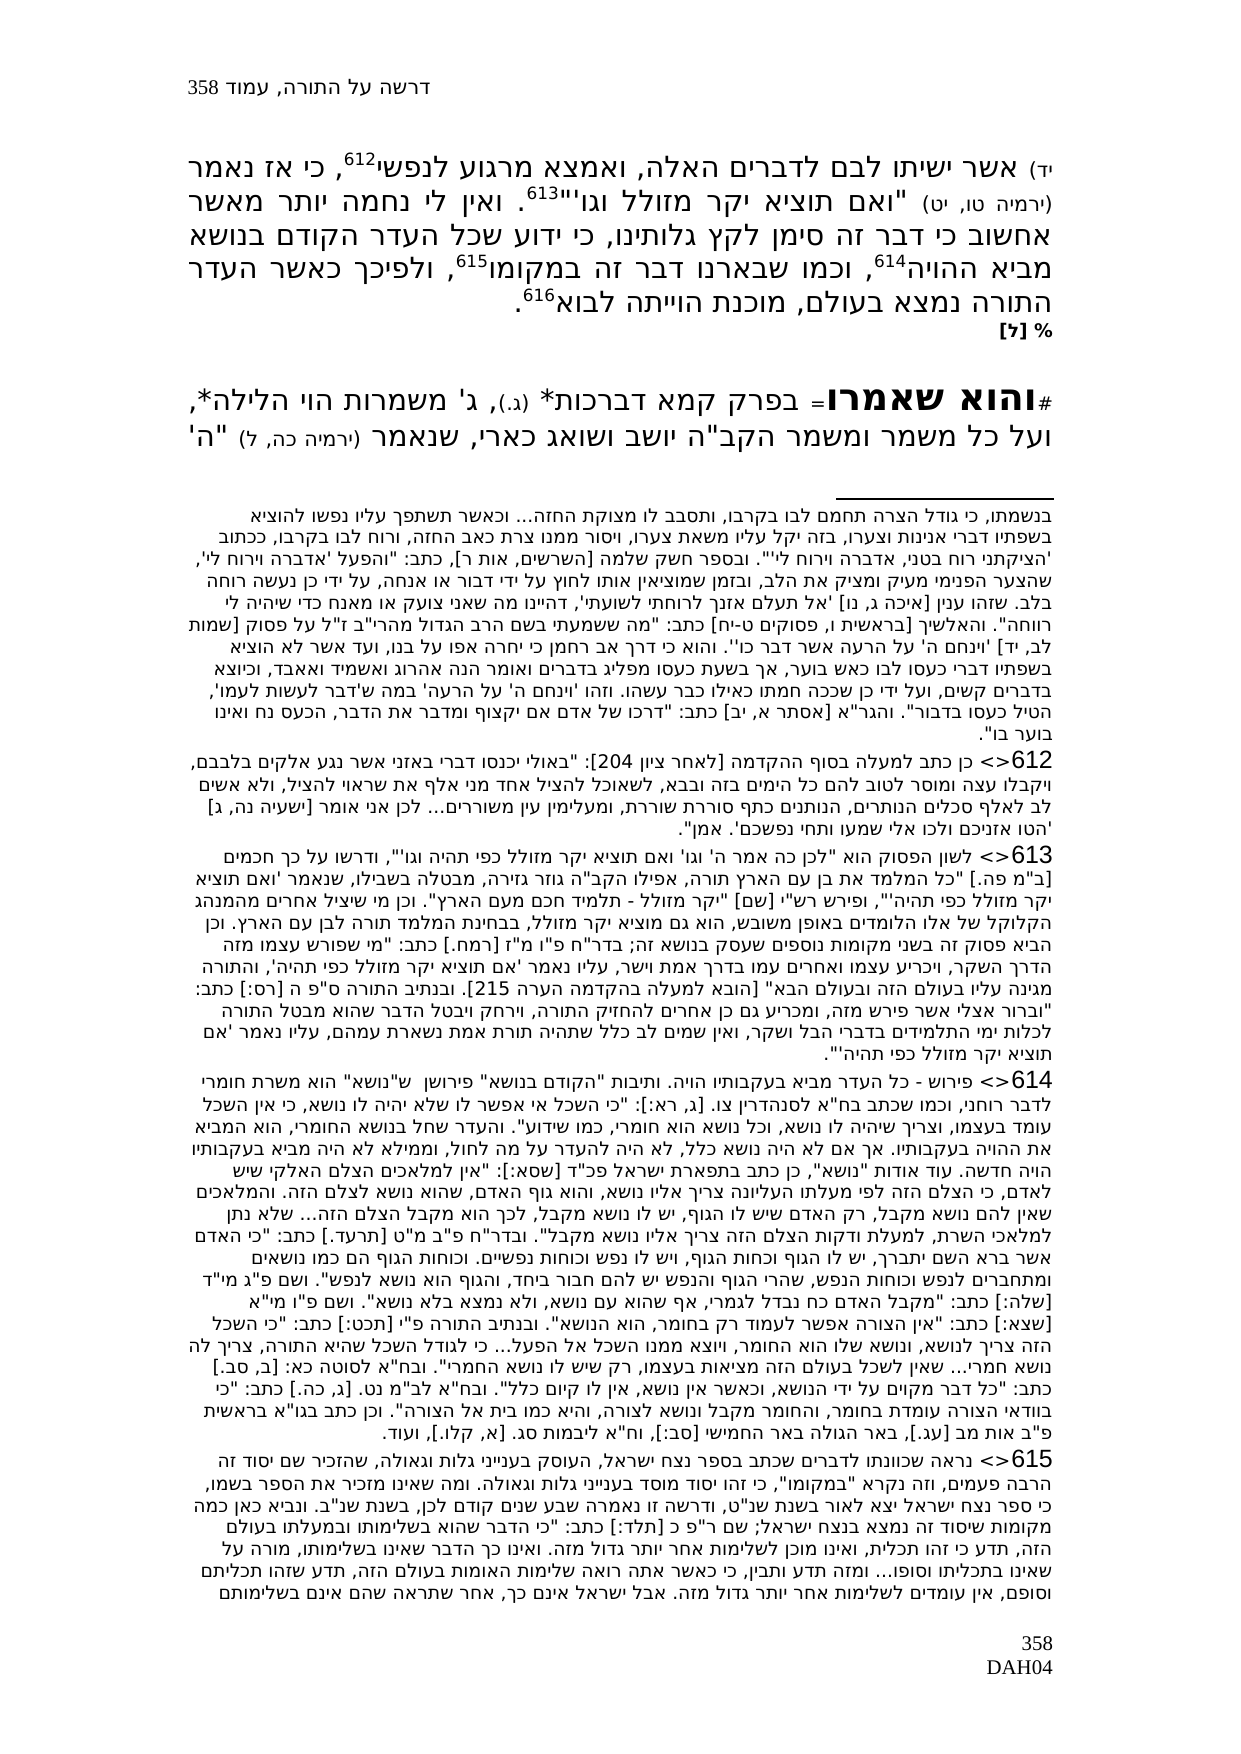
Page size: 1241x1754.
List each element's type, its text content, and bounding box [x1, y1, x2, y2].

text #יהי רצון= מלפני אדון כל שיהיו דברינו אלה לרצון, ועד כאן הגיעו, כי הציקני רוחי בקרבי באשר אין הנחה והשקט בלבי, אמרתי לקרר רוחי בזה. גם באולי ימצא אחד מעיר ושנים ממשפחה (ירמיה ג, יד) אשר ישיתו לבם לדברים האלה, ואמצא מרגוע לנפשי, כי אז נאמר (ירמיה טו, יט) "ואם תוציא יקר מזולל וגו'". ואין לי נחמה יותר מאשר אחשוב כי דבר זה סימן לקץ גלותינו, כי ידוע שכל העדר הקודם בנושא מביא ההויה, וכמו שבארנו דבר זה במקומו, ולפיכך כאשר העדר התורה נמצא בעולם, מוכנת הוייתה לבוא. [187, 150, 1053, 320]
text #והוא שאמרו= בפרק קמא דברכות* (ג.), ג' משמרות הוי הלילה*, ועל כל משמר ומשמר הקב"ה יושב ושואג כארי, שנאמר (ירמיה כה, ל) "ה' ממרום ישאג ממעון קדשו יתן קולו שאוג ישאג על נוהו". וסימן לדבר, משמרה ראשונה, חמור נוער. שניה, כלבים צועקים. שלישית, תינוק יונק משדי אמו, ואשה מספרת עם בעלה וכו'. [187, 376, 1053, 453]
text % [ל] [187, 320, 1053, 342]
